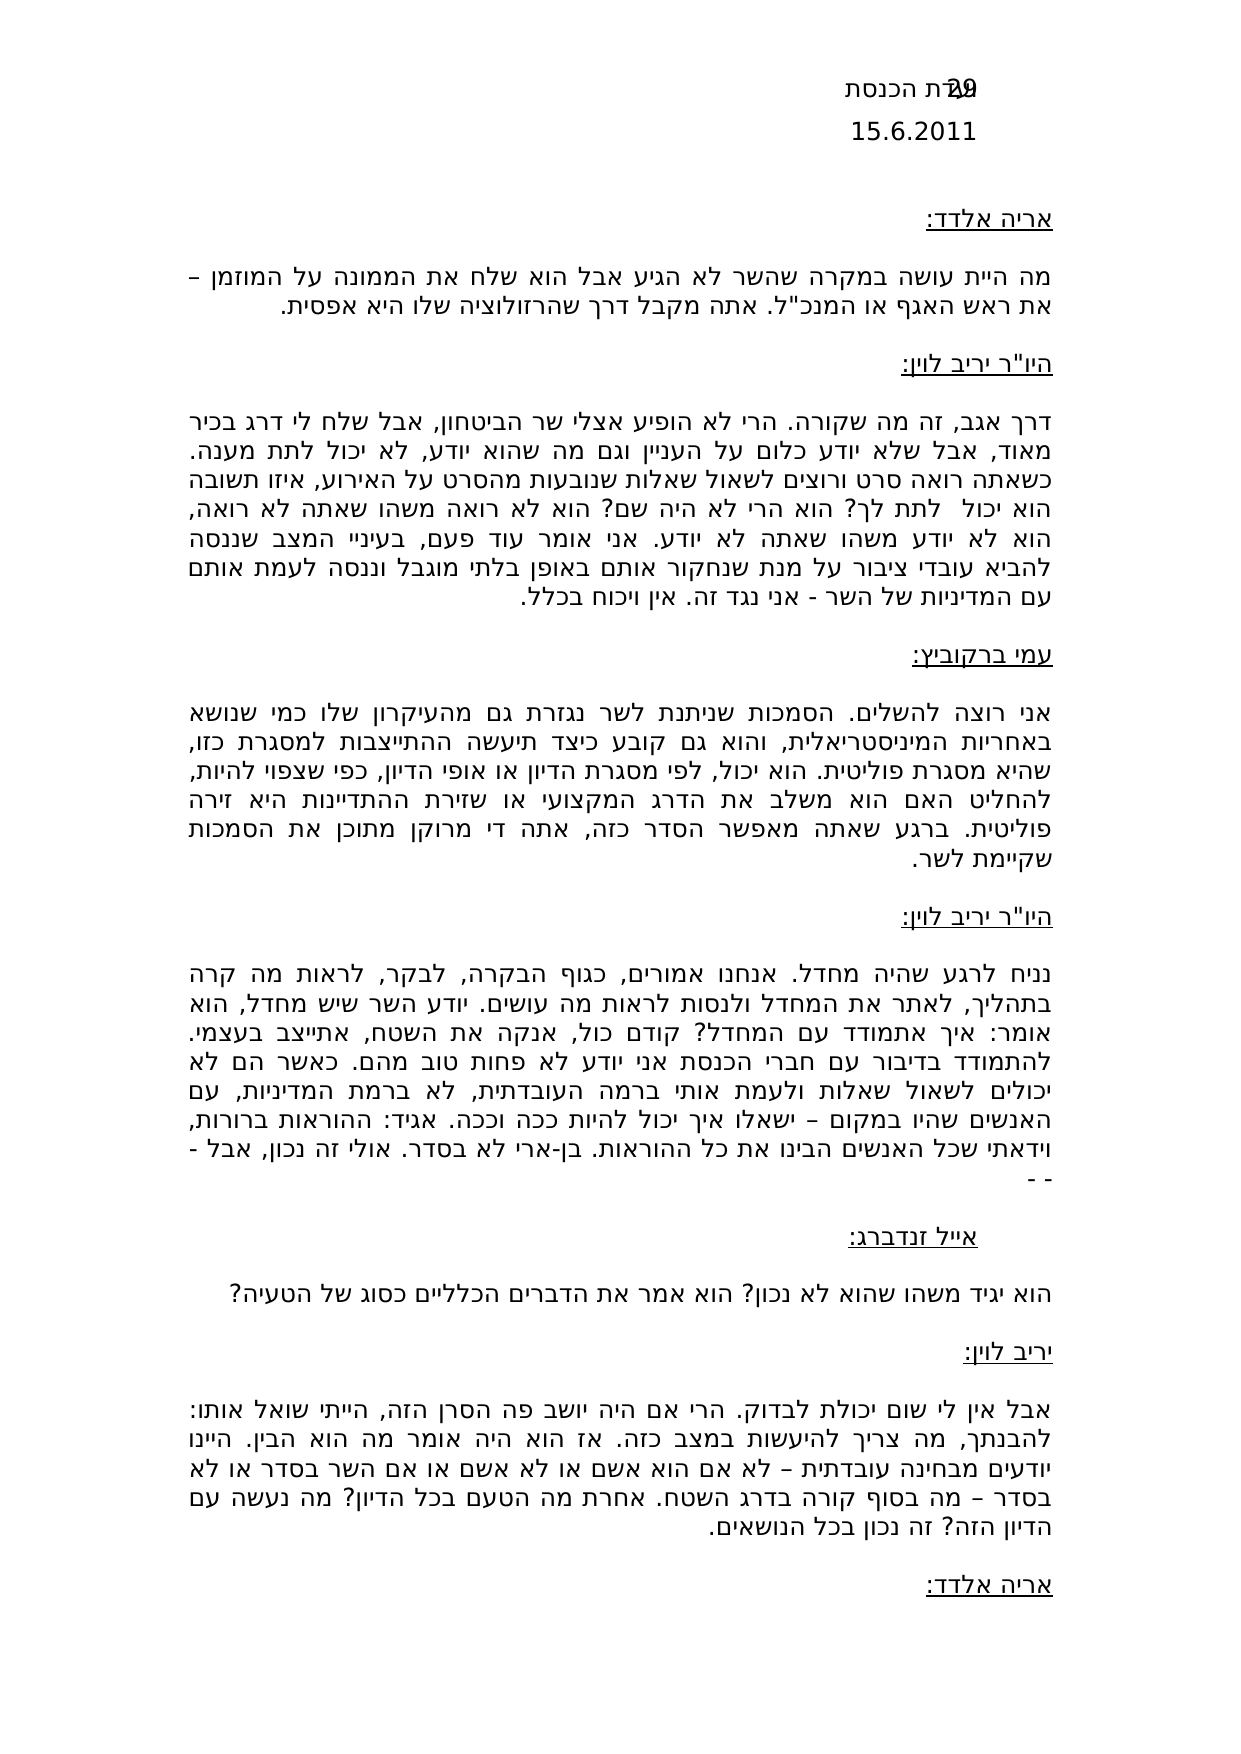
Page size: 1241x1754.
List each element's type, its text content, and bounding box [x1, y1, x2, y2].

text היו"ר יריב לוין: [187, 349, 1053, 378]
text הוא יגיד משהו שהוא לא נכון? הוא אמר את הרים הכלליים כסוג של הטעיה? [187, 1280, 1053, 1309]
text אבל אין לי שום יכולת לבדוק. הרי אם היה יושב פה הסרן הזה, הייתי שואל אותו: להבנתך, מה צריך להיעשות במצב כזה. אז הוא היה אומר מה הוא הבין. היינו יודעים מבחינה עובדתית – לא אם הוא אשם או לא אשם או אם השר בסדר או לא בסדר – מה בסוף קורה בדרג השטח. אחרת מה הטעם בכל הדיון? מה נעשה עם הדיון הזה? זה נכון בכל הנושאים. [187, 1396, 1053, 1541]
text אני רוצה להשלים. הסמכות שניתנת לשר נגזרת גם מהעיקרון שלו כמי שנושא באחריות המיניסטריאלית, והוא גם קובע כיצד תיעשה ההתייצבות למסגרת כזו, שהיא מסגרת פוליטית. הוא יכול, לפי מסגרת הדיון או אופי הדיון, כפי שצפוי להיות, להחליט האם הוא משלב את הדרג המקצועי או שזירת ההתדיינות היא זירה פוליטית. ברגע שאתה מאפשר הסדר כזה, אתה די מרוקן מתוכן את הסמכות שקיימת לשר. [187, 698, 1053, 873]
text מה היית עושה במקרה שהשר לא הגיע אבל הוא שלח את הממונה על המוזמן – את ראש האגף או המנכ"ל. אתה מקבל דרך שהרזולוציה שלו היא אפסית. [187, 262, 1053, 321]
text עמי ברקוביץ: [187, 640, 1053, 669]
text היו"ר יריב לוין: [187, 902, 1053, 931]
text אריה אלדד: [187, 1570, 1053, 1599]
text דרך אגב, זה מה שקורה. הרי לא הופיע אצלי שר הביטחון, אבל שלח לי דרג בכיר מאוד, אבל שלא יודע כלום על העניין וגם מה שהוא יודע, לא יכול לתת מענה. כשאתה רואה סרט ורוצים לשאול שאלות שנובעות מהסרט על האירוע, איזו תשובה הוא יכול לתת לך? הוא הרי לא היה שם? הוא לא רואה משהו שאתה לא רואה, הוא לא יודע משהו שאתה לא יודע. אני אומר עוד פעם, בעיניי המצב שננסה להביא עובדי ציבור על מנת שנחקור אותם באופן בלתי מוגבל וננסה לעמת אותם עם המדיניות של השר - אני נגד זה. אין ויכוח בכלל. [187, 407, 1053, 611]
text אייל זנרג: [187, 1222, 1053, 1251]
text נניח לרגע שהיה מחדל. אנחנו אמורים, כגוף הבקרה, לבקר, לראות מה קרה בתהליך, לאתר את המחדל ולנסות לראות מה עושים. יודע השר שיש מחדל, הוא אומר: איך אתמודד עם המחדל? קודם כול, אנקה את השטח, אתייצב בעצמי. להתמודד בדיבור עם חברי הכנסת אני יודע לא פחות טוב מהם. כאשר הם לא יכולים לשאול שאלות ולעמת אותי ברמה העובדתית, לא ברמת המדיניות, עם האנשים שהיו במקום – ישאלו איך יכול להיות ככה וככה. אגיד: ההוראות ברורות, וידאתי שכל האנשים הבינו את כל ההוראות. בן-ארי לא בסדר. אולי זה נכון, אבל - - - [187, 960, 1053, 1193]
text יריב לוין: [187, 1338, 1053, 1367]
text אריה אלדד: [187, 204, 1053, 233]
